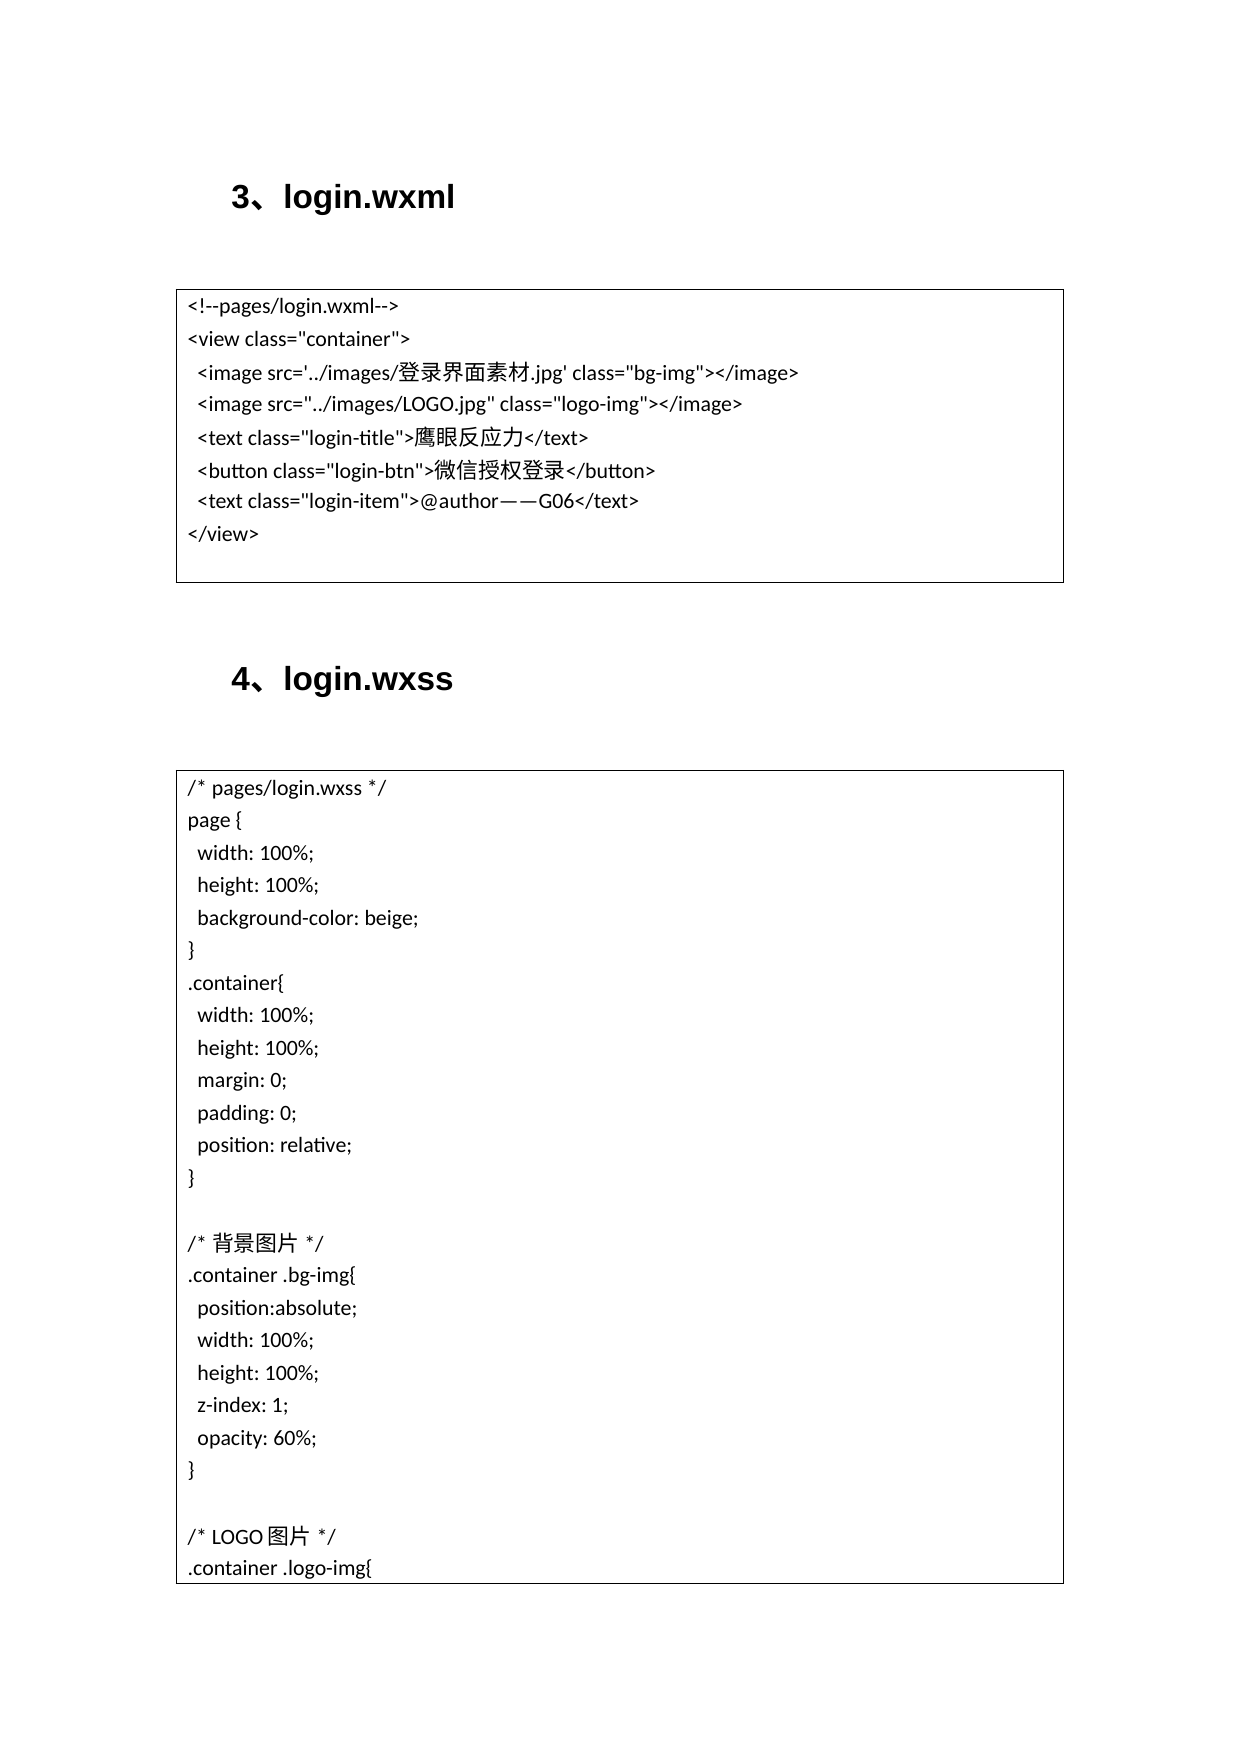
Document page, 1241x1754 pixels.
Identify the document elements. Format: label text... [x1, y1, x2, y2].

subtitle login.wxss [187, 643, 1053, 708]
table_header <!--pages/login.wxml--> <view class="container"> <image src='../images/登录界面素材.jpg' class="bg-img"></image> <image src="../images/LOGO.jpg" class="logo-img"></image> <text class="login-title">鹰眼反应力</text> <button class="login-btn">微信授权登录</button> <text class="login-item">@author——G06</text> </view> [177, 290, 1063, 582]
subtitle login.wxml [187, 162, 1053, 227]
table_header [177, 771, 1063, 1583]
